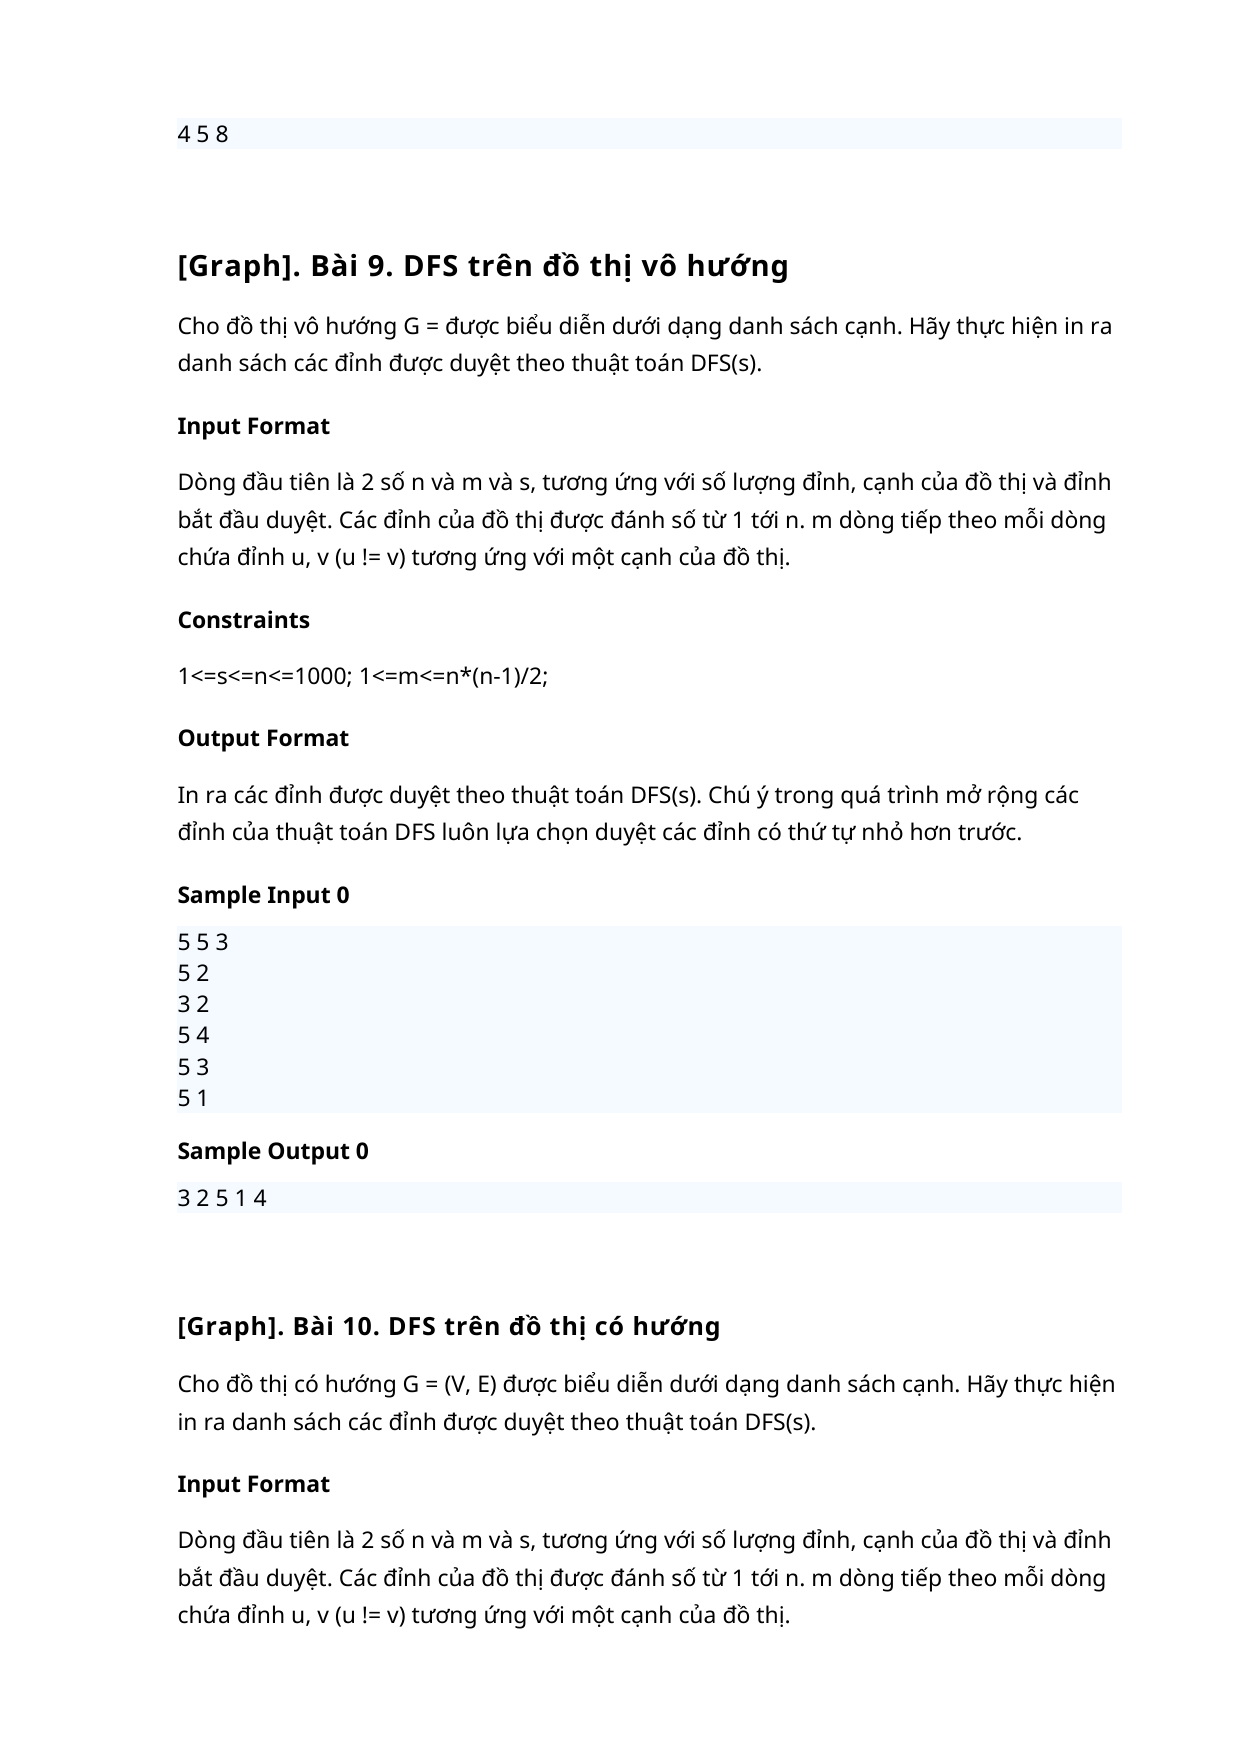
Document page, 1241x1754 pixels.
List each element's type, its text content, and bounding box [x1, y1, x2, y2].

text Input Format [177, 1462, 1122, 1499]
text Dòng đầu tiên là 2 số n và m và s, tương ứng với số lượng đỉnh, cạnh của đồ thị và đỉnh bắt đầu duyệt. Các đỉnh của đồ thị được đánh số từ 1 tới n. m dòng tiếp theo mỗi dòng chứa đỉnh u, v (u != v) tương ứng với một cạnh của đồ thị. [177, 1518, 1122, 1630]
text Dòng đầu tiên là 2 số n và m và s, tương ứng với số lượng đỉnh, cạnh của đồ thị và đỉnh bắt đầu duyệt. Các đỉnh của đồ thị được đánh số từ 1 tới n. m dòng tiếp theo mỗi dòng chứa đỉnh u, v (u != v) tương ứng với một cạnh của đồ thị. [177, 460, 1122, 572]
text In ra các đỉnh được duyệt theo thuật toán DFS(s). Chú ý trong quá trình mở rộng các đỉnh của thuật toán DFS luôn lựa chọn duyệt các đỉnh có thứ tự nhỏ hơn trước. [177, 772, 1122, 847]
text 5 1 [177, 1082, 1122, 1113]
text Sample Input 0 [177, 872, 1122, 910]
text 3 2 5 1 4 [177, 1182, 1122, 1213]
text Constraints [177, 597, 1122, 635]
text Sample Output 0 [177, 1129, 1122, 1166]
text 1<=s<=n<=1000; 1<=m<=n*(n-1)/2; [177, 654, 1122, 691]
text 4 5 8 [177, 118, 1122, 149]
text Input Format [177, 404, 1122, 441]
text 3 2 [177, 988, 1122, 1019]
text 5 4 [177, 1019, 1122, 1051]
text 5 5 3 [177, 926, 1122, 957]
text Cho đồ thị vô hướng G = được biểu diễn dưới dạng danh sách cạnh. Hãy thực hiện in ra danh sách các đỉnh được duyệt theo thuật toán DFS(s). [177, 304, 1122, 379]
text [Graph]. Bài 10. DFS trên đồ thị có hướng [177, 1309, 1122, 1343]
text 5 3 [177, 1051, 1122, 1082]
text 5 2 [177, 957, 1122, 988]
text Output Format [177, 716, 1122, 754]
text [Graph]. Bài 9. DFS trên đồ thị vô hướng [177, 245, 1122, 285]
text Cho đồ thị có hướng G = (V, E) được biểu diễn dưới dạng danh sách cạnh. Hãy thực hiện in ra danh sách các đỉnh được duyệt theo thuật toán DFS(s). [177, 1362, 1122, 1437]
